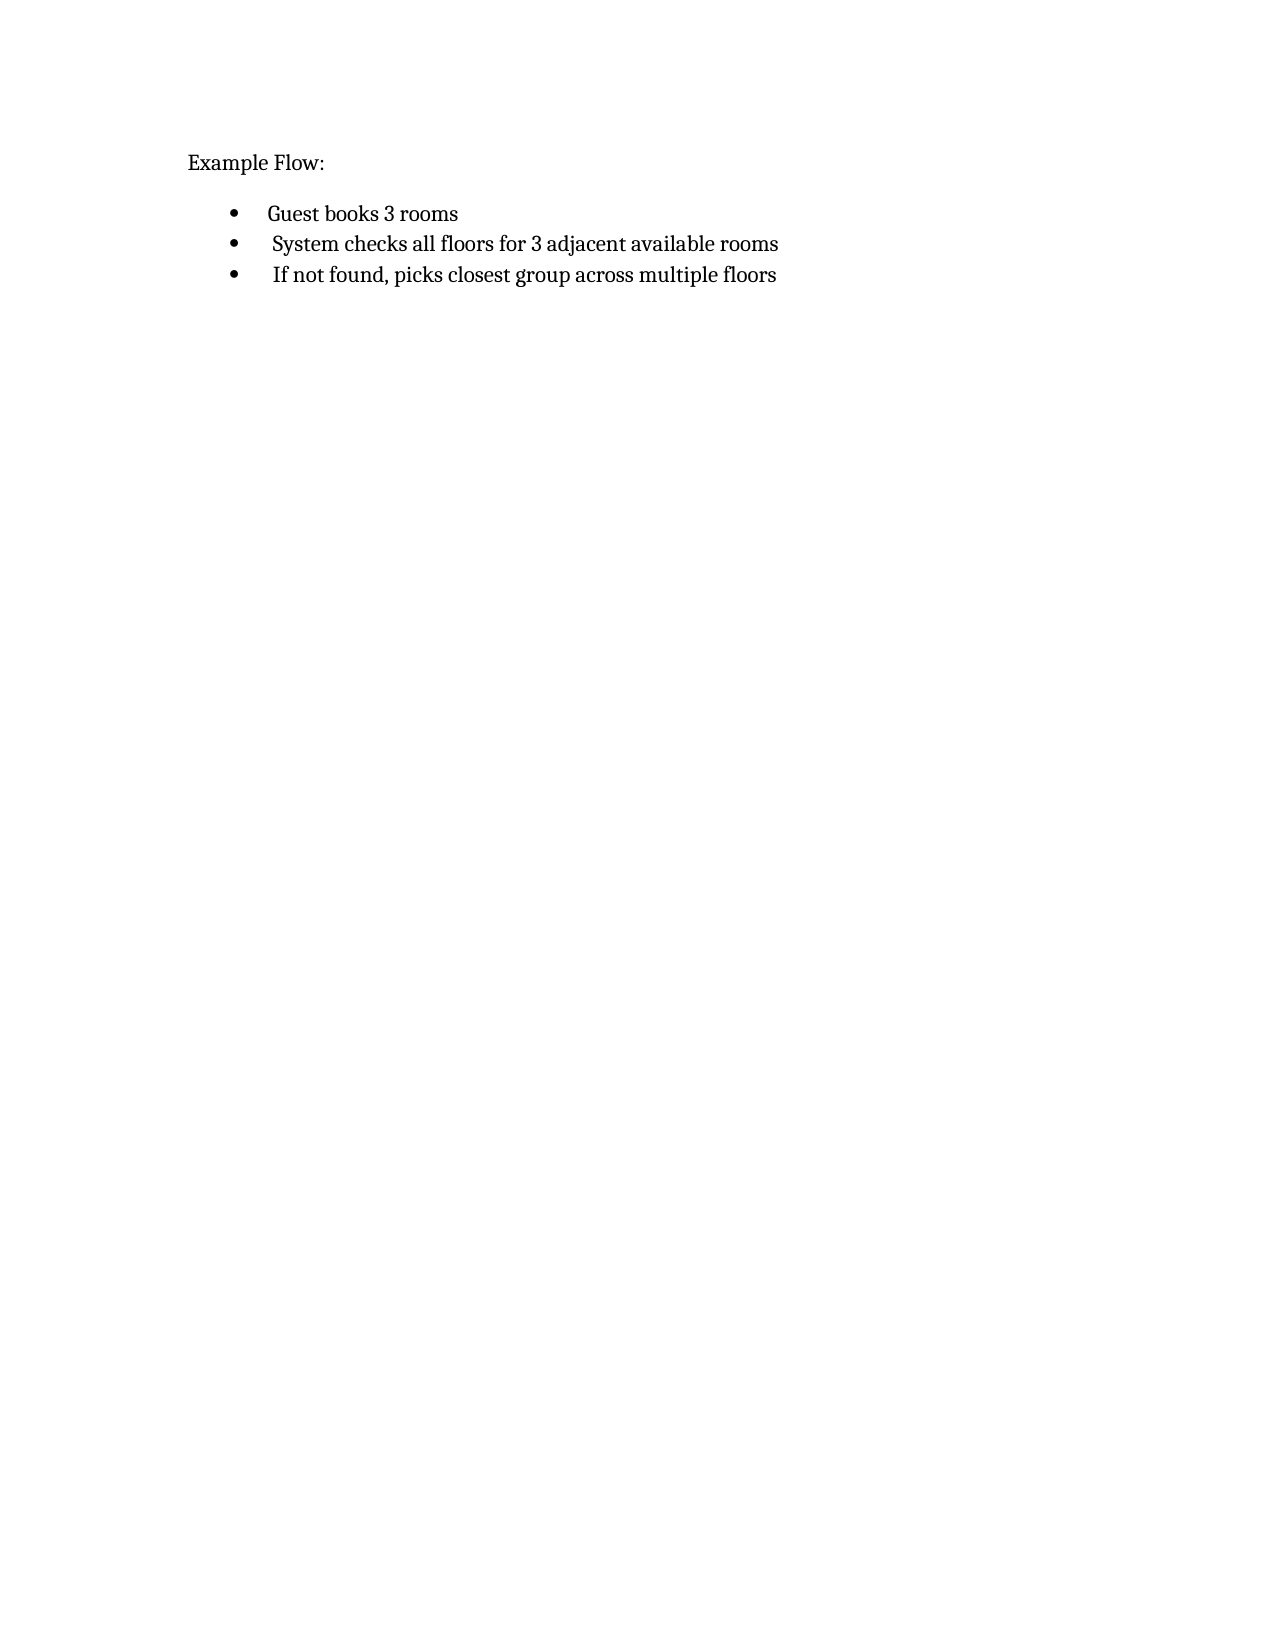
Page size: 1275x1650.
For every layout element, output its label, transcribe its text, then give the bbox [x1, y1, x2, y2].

list If not found, picks closest group across multiple floors [230, 261, 1087, 288]
list System checks all floors for 3 adjacent available rooms [230, 231, 1087, 258]
list Guest books 3 rooms [230, 201, 1087, 227]
text Example Flow: [187, 150, 1087, 176]
